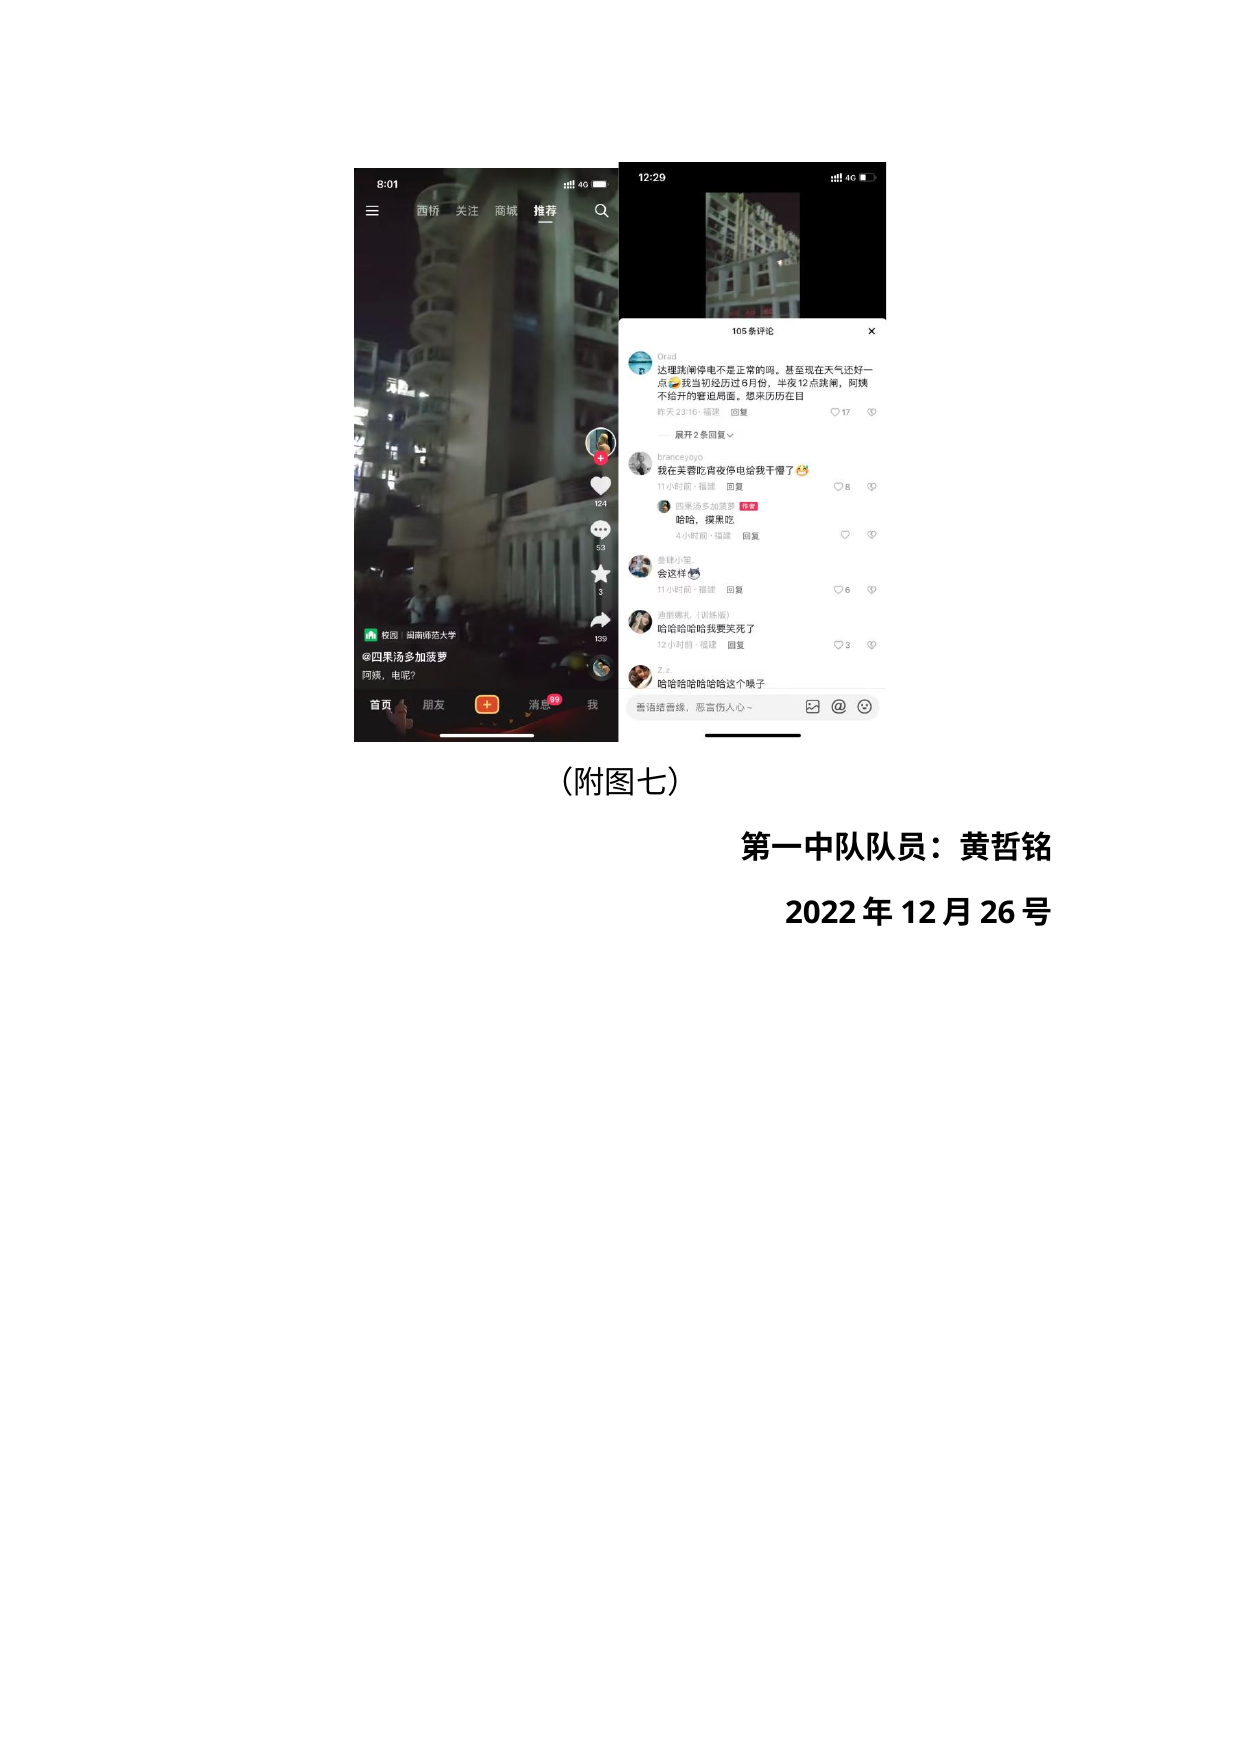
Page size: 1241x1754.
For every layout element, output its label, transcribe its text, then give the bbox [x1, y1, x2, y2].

picture [354, 162, 887, 742]
list 第一中队队员：黄哲铭 [187, 812, 1053, 877]
list （附图七） [187, 747, 1053, 812]
list 2022年12月26号 [187, 877, 1053, 942]
